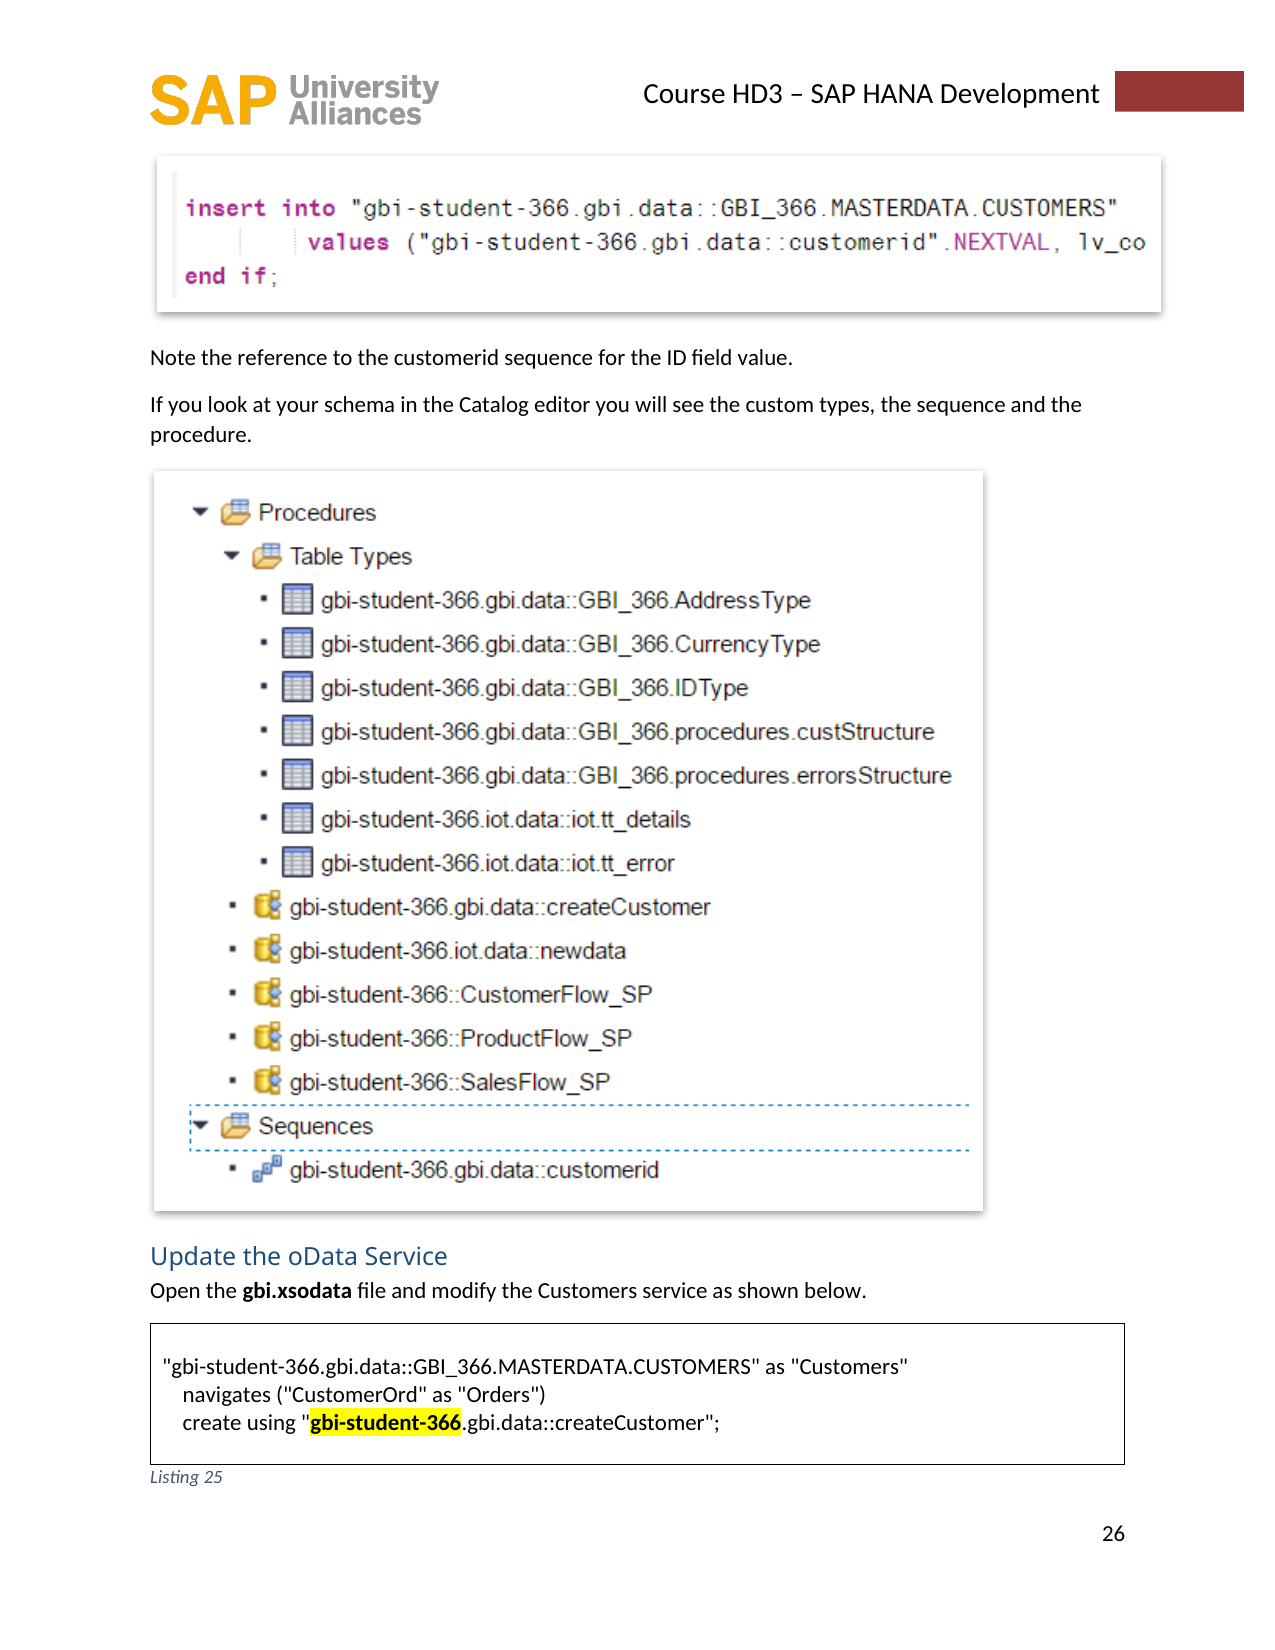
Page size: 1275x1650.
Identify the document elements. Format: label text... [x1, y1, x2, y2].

picture [150, 75, 440, 125]
picture [169, 486, 969, 1197]
table_header "gbi-student-366.gbi.data::GBI_366.MASTERDATA.CUSTOMERS" as "Customers" navigates ("CustomerOrd" as "Orders") create using "gbi-student-366.gbi.data::createCustomer"; [151, 1324, 1124, 1464]
subtitle Update the oData Service [150, 1239, 1125, 1273]
picture [172, 171, 1147, 298]
text Open the gbi.xsodata file and modify the Customers service as shown below. [150, 1276, 1125, 1304]
text Note the reference to the customerid sequence for the ID field value. [150, 343, 1125, 371]
text If you look at your schema in the Catalog editor you will see the custom types, the sequence and the procedure. [150, 390, 1125, 448]
